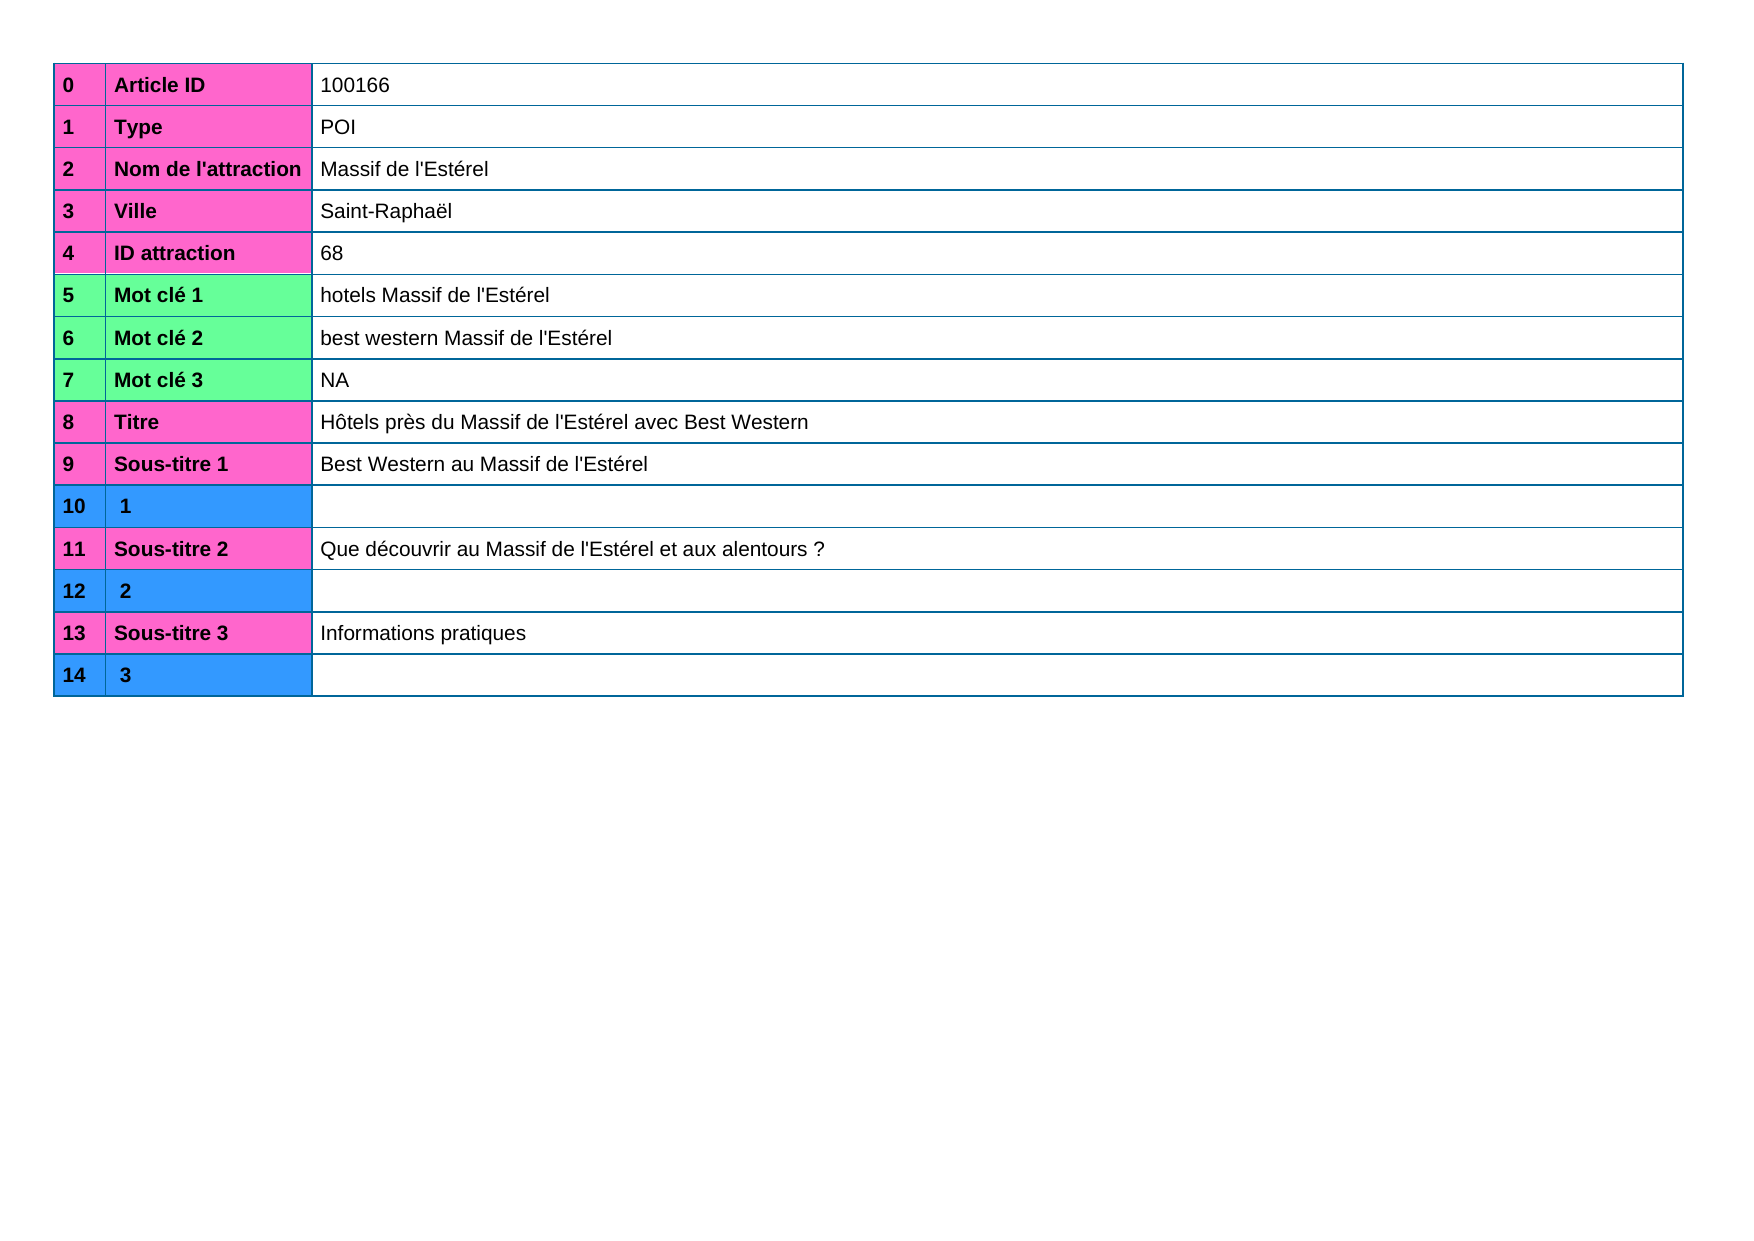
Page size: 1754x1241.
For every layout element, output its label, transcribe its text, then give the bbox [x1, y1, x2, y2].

table_cell Mot clé 1 [106, 275, 311, 316]
table_cell [313, 570, 1682, 611]
table_header Article ID [106, 64, 311, 105]
table_cell [313, 486, 1682, 527]
table_cell 6 [55, 317, 105, 358]
table_cell ID attraction [106, 233, 311, 273]
table_cell 1 [106, 486, 311, 527]
table_cell [313, 655, 1682, 695]
table_cell 1 [55, 106, 105, 147]
table_cell Sous-titre 3 [106, 613, 311, 653]
table_cell best western Massif de l'Estérel [313, 317, 1682, 358]
table_cell Type [106, 106, 311, 147]
table_cell 10 [55, 486, 105, 527]
table_cell Ville [106, 191, 311, 231]
table_header 100166 [313, 64, 1682, 105]
table_cell 4 [55, 233, 105, 273]
table_cell 8 [55, 402, 105, 442]
table_cell Que découvrir au Massif de l'Estérel et aux alentours ? [313, 528, 1682, 569]
table_cell 9 [55, 444, 105, 484]
table_cell 5 [55, 275, 105, 316]
table_cell Mot clé 3 [106, 360, 311, 400]
table_header 0 [55, 64, 105, 105]
table_cell Saint-Raphaël [313, 191, 1682, 231]
table_cell POI [313, 106, 1682, 147]
table_cell Sous-titre 1 [106, 444, 311, 484]
table_cell 68 [313, 233, 1682, 273]
table_cell NA [313, 360, 1682, 400]
table_cell hotels Massif de l'Estérel [313, 275, 1682, 316]
table_cell 2 [106, 570, 311, 611]
table_cell 7 [55, 360, 105, 400]
table_cell 11 [55, 528, 105, 569]
table_cell Best Western au Massif de l'Estérel [313, 444, 1682, 484]
table_cell Sous-titre 2 [106, 528, 311, 569]
table_cell 3 [55, 191, 105, 231]
table_cell Mot clé 2 [106, 317, 311, 358]
table_cell 13 [55, 613, 105, 653]
table_cell Titre [106, 402, 311, 442]
table_cell Nom de l'attraction [106, 148, 311, 189]
table_cell 3 [106, 655, 311, 695]
table_cell 2 [55, 148, 105, 189]
table_cell Hôtels près du Massif de l'Estérel avec Best Western [313, 402, 1682, 442]
table_cell 14 [55, 655, 105, 695]
table_cell Massif de l'Estérel [313, 148, 1682, 189]
table_cell Informations pratiques [313, 613, 1682, 653]
table_cell 12 [55, 570, 105, 611]
